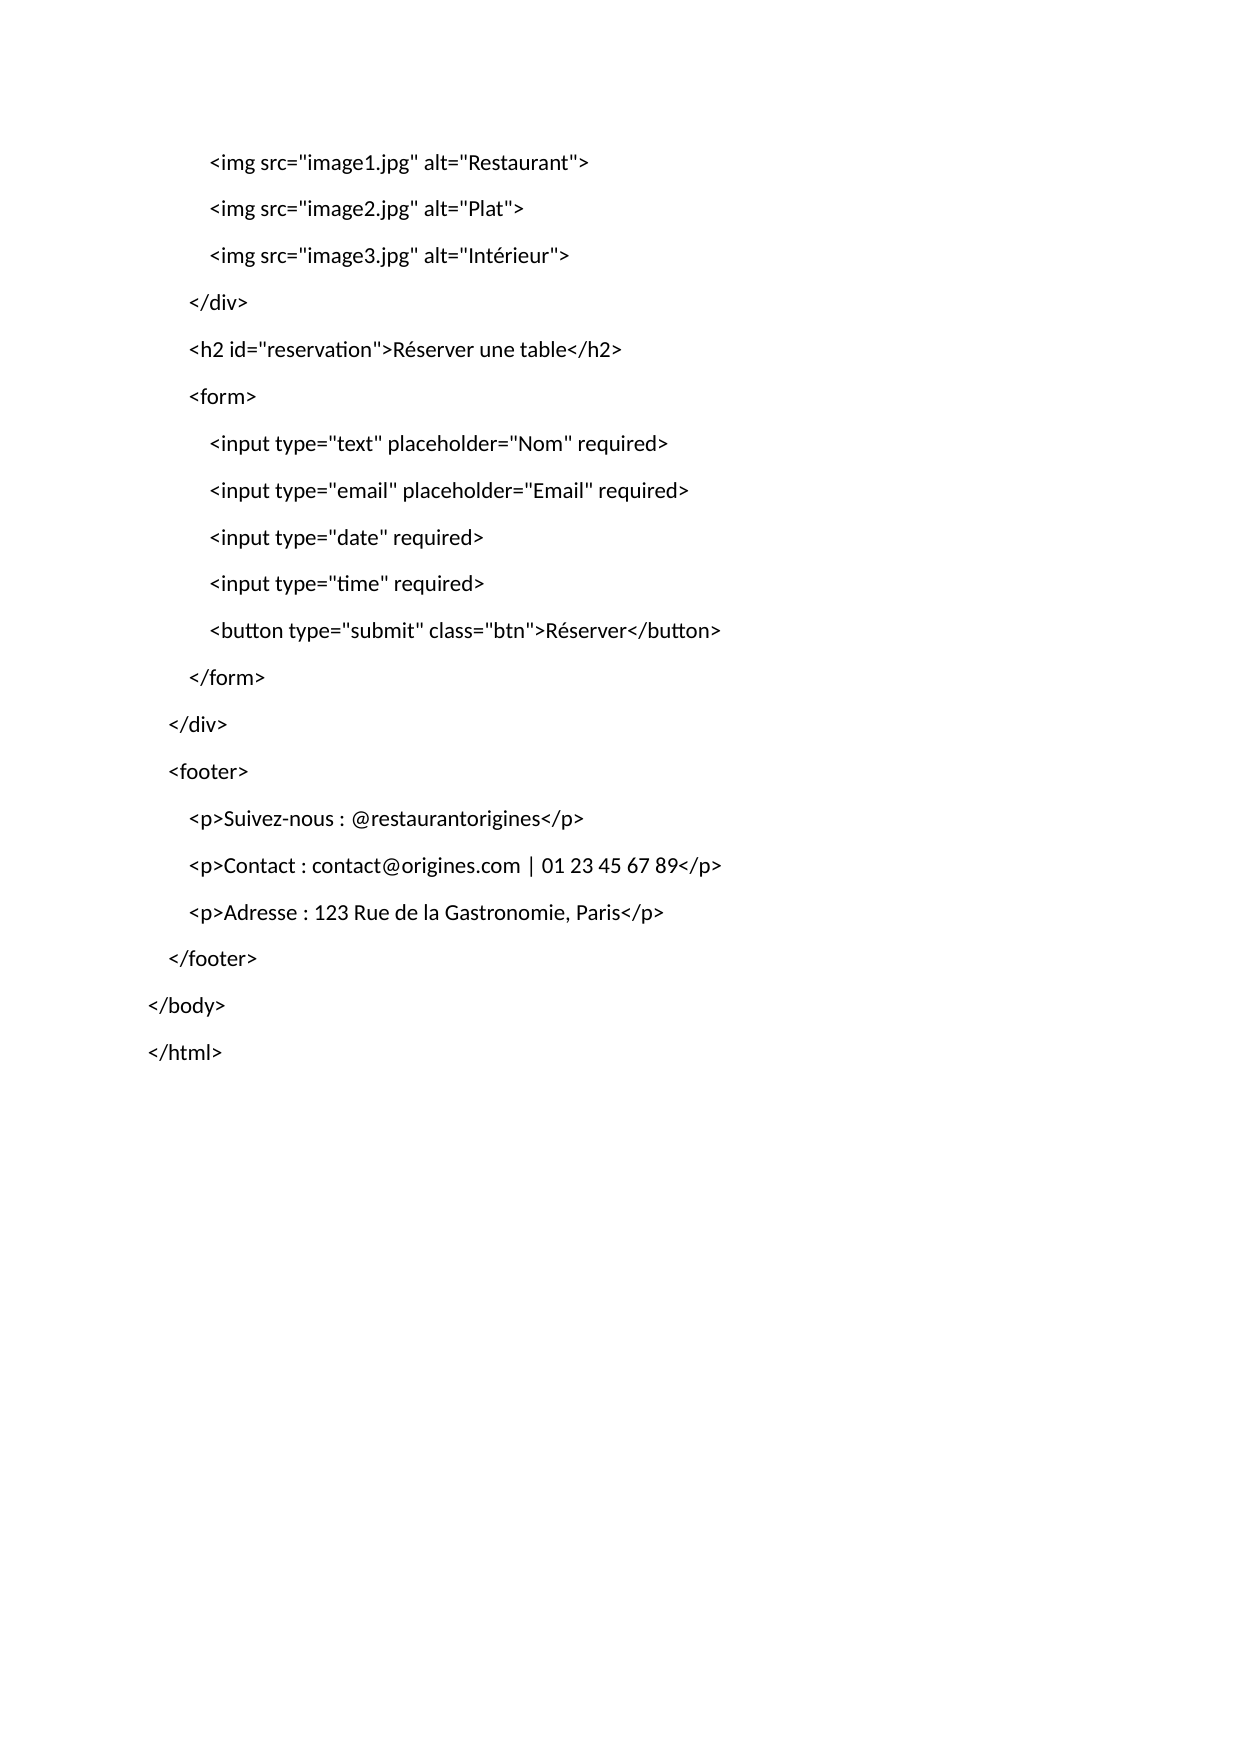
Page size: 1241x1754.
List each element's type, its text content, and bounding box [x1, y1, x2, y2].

text <input type="date" required> [148, 523, 1093, 551]
text <img src="image1.jpg" alt="Restaurant"> [148, 148, 1093, 176]
text <p>Adresse : 123 Rue de la Gastronomie, Paris</p> [148, 898, 1093, 926]
text </div> [148, 710, 1093, 738]
text <img src="image2.jpg" alt="Plat"> [148, 194, 1093, 222]
text <footer> [148, 757, 1093, 785]
text </html> [148, 1038, 1093, 1066]
text <img src="image3.jpg" alt="Intérieur"> [148, 241, 1093, 269]
text </form> [148, 663, 1093, 691]
text <p>Suivez-nous : @restaurantorigines</p> [148, 804, 1093, 832]
text <h2 id="reservation">Réserver une table</h2> [148, 335, 1093, 363]
text <input type="time" required> [148, 569, 1093, 597]
text <input type="email" placeholder="Email" required> [148, 476, 1093, 504]
text </div> [148, 288, 1093, 316]
text <input type="text" placeholder="Nom" required> [148, 429, 1093, 457]
text </footer> [148, 944, 1093, 972]
text <form> [148, 382, 1093, 410]
text <button type="submit" class="btn">Réserver</button> [148, 616, 1093, 644]
text <p>Contact : contact@origines.com | 01 23 45 67 89</p> [148, 851, 1093, 879]
text </body> [148, 991, 1093, 1019]
